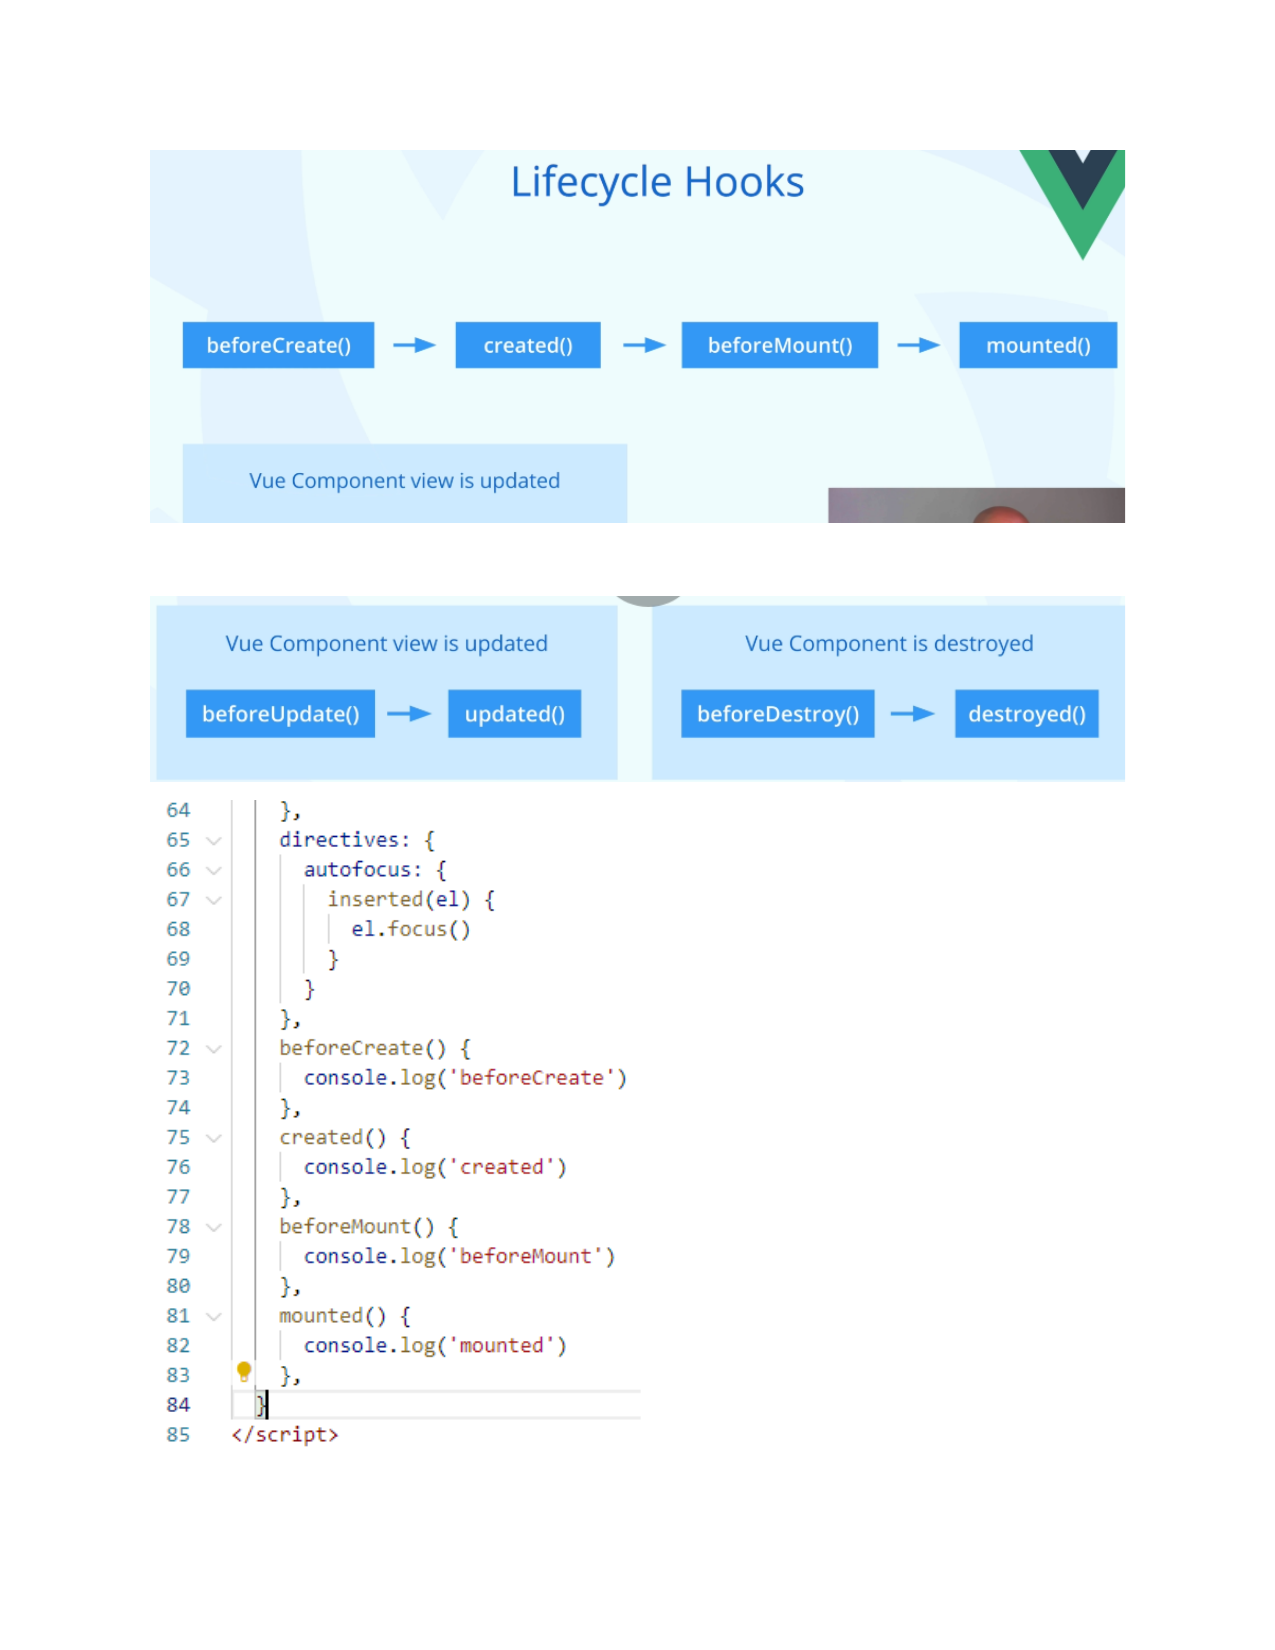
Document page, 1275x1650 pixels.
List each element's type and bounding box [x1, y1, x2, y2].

picture [150, 596, 1125, 782]
picture [150, 150, 1125, 523]
picture [150, 800, 641, 1448]
